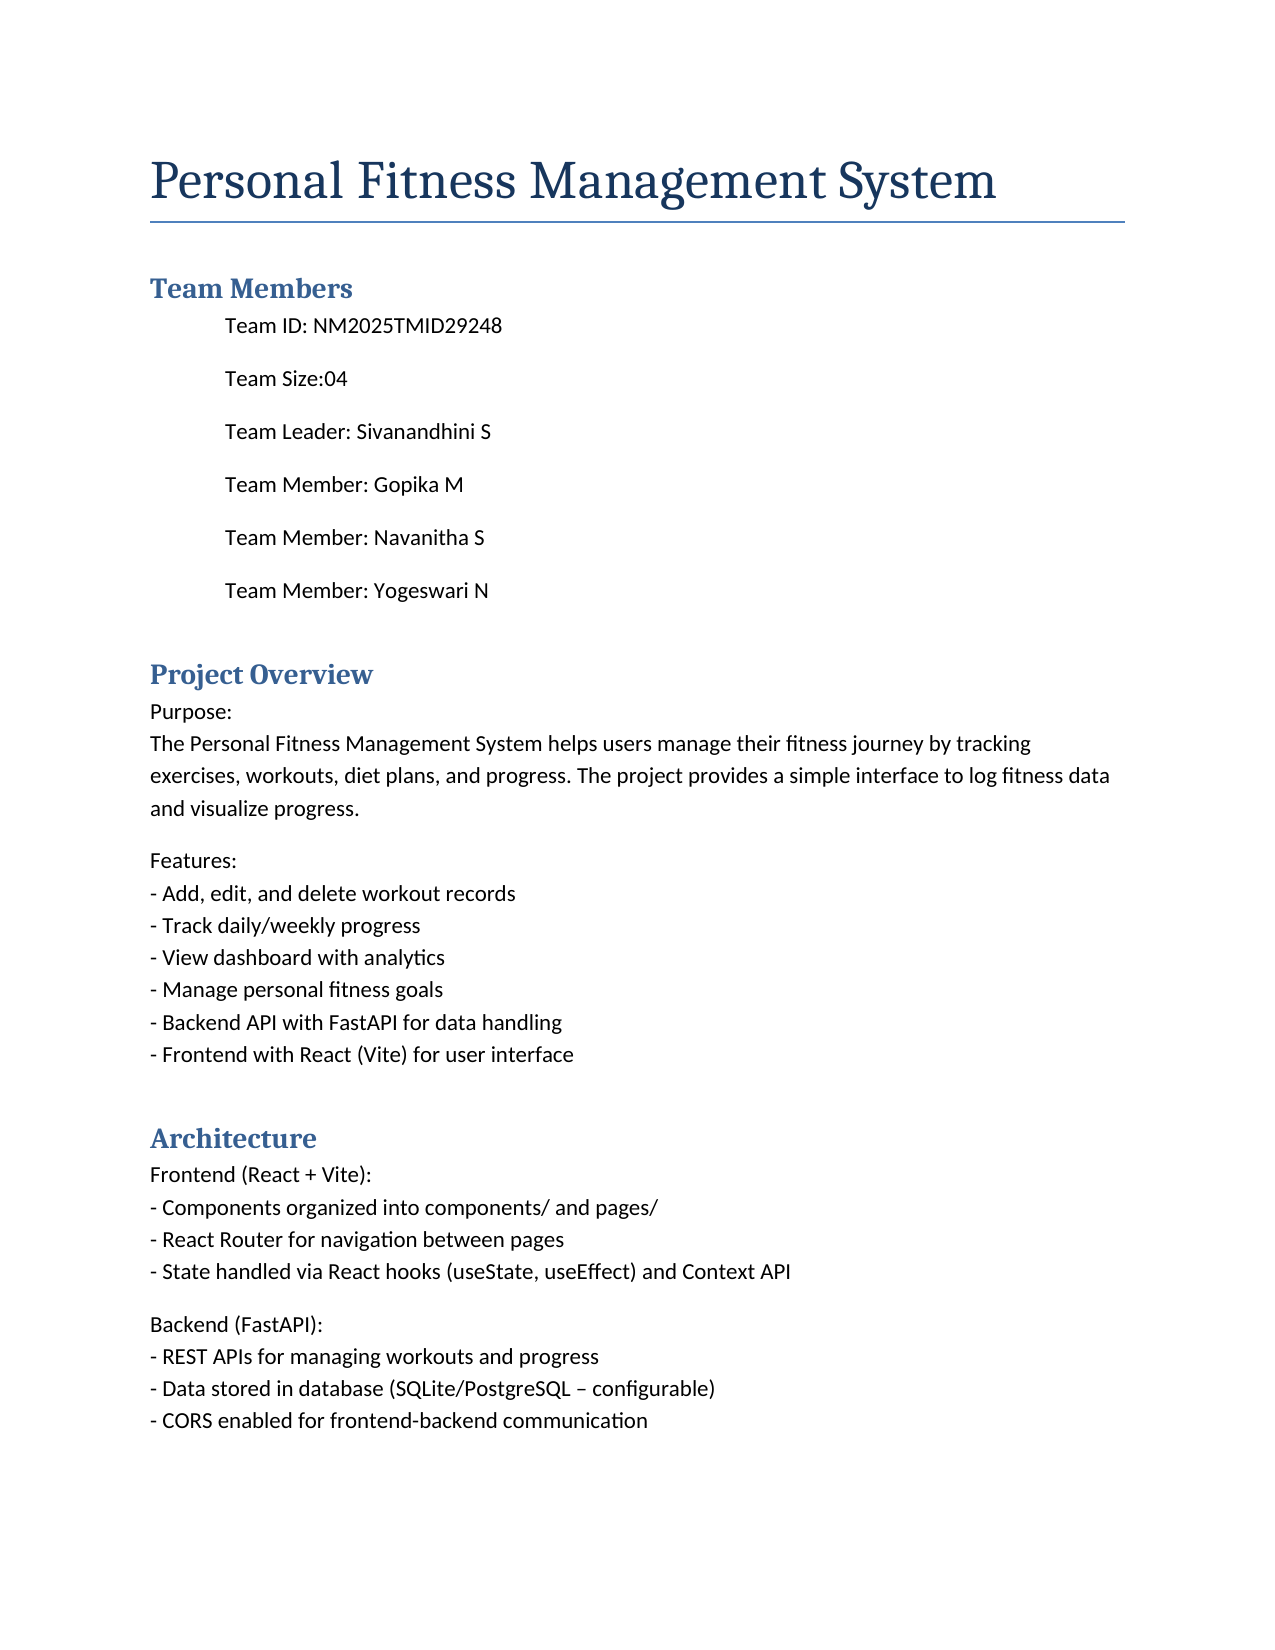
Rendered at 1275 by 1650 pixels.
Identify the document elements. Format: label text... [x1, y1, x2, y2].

subtitle Architecture [150, 1122, 1125, 1156]
text Team Member: Navanitha S [150, 523, 1125, 551]
text Purpose: The Personal Fitness Management System helps users manage their fitness journey by tracking exercises, workouts, diet plans, and progress. The project provides a simple interface to log fitness data and visualize progress. [150, 697, 1125, 822]
text Team ID: NM2025TMID29248 [150, 311, 1125, 339]
text Backend (FastAPI): - REST APIs for managing workouts and progress - Data stored in database (SQLite/PostgreSQL – configurable) - CORS enabled for frontend-backend communication [150, 1310, 1125, 1435]
text Team Leader: Sivanandhini S [150, 417, 1125, 445]
text Frontend (React + Vite): - Components organized into components/ and pages/ - React Router for navigation between pages - State handled via React hooks (useState, useEffect) and Context API [150, 1161, 1125, 1285]
text Team Member: Yogeswari N [150, 576, 1125, 604]
text Team Member: Gopika M [150, 470, 1125, 498]
text Team Size:04 [150, 364, 1125, 392]
subtitle Project Overview [150, 658, 1125, 692]
text Features: - Add, edit, and delete workout records - Track daily/weekly progress - View dashboard with analytics - Manage personal fitness goals - Backend API with FastAPI for data handling - Frontend with React (Vite) for user interface [150, 847, 1125, 1068]
title Personal Fitness Management System [150, 150, 1125, 221]
subtitle Team Members [150, 273, 1125, 306]
